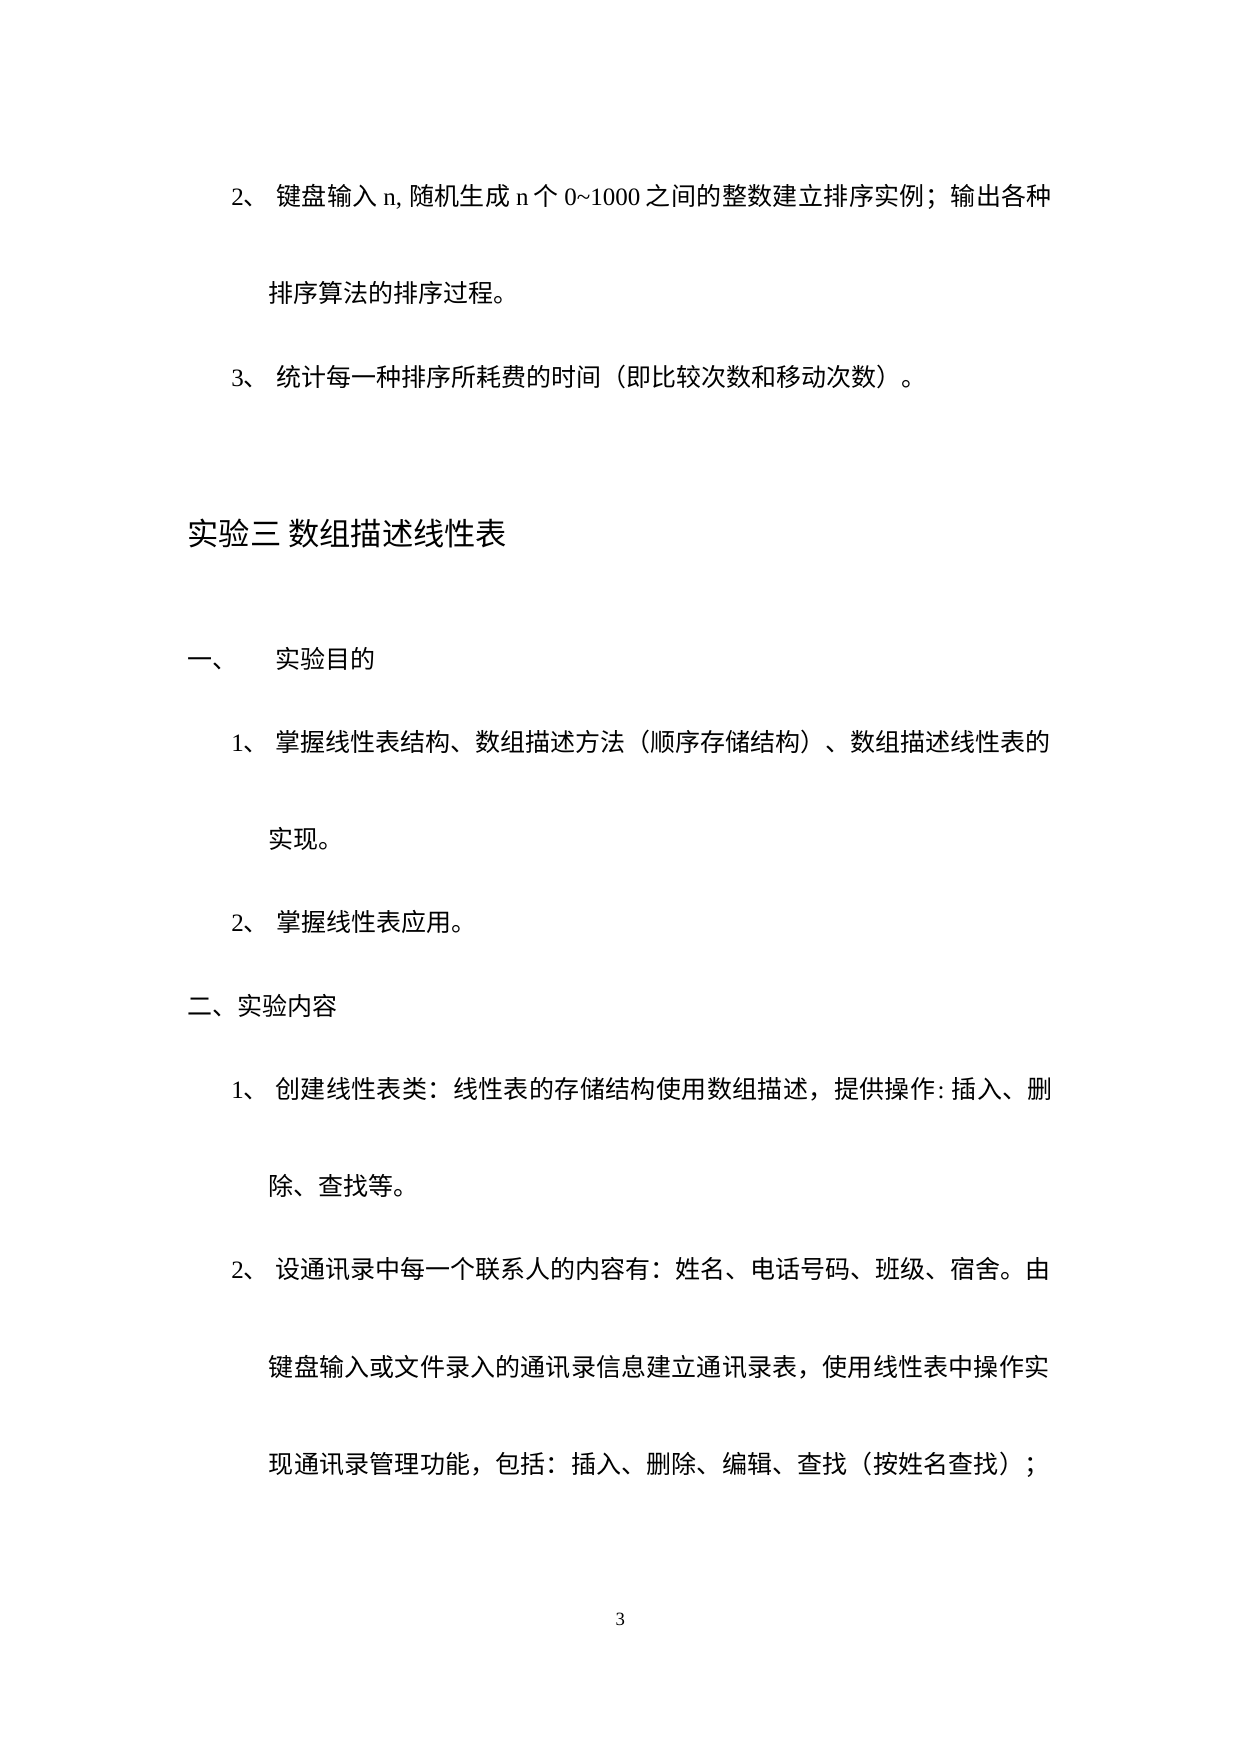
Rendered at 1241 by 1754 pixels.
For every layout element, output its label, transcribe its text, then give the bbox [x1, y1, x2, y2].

list 键盘输入n, 随机生成n个0~1000之间的整数建立排序实例；输出各种排序算法的排序过程。 [231, 162, 1053, 324]
list 统计每一种排序所耗费的时间（即比较次数和移动次数）。 [231, 343, 1053, 408]
list 创建线性表类：线性表的存储结构使用数组描述，提供操作: 插入、删除、查找等。 [231, 1055, 1053, 1217]
list 掌握线性表结构、数组描述方法（顺序存储结构）、数组描述线性表的实现。 [231, 708, 1053, 870]
list 掌握线性表应用。 [231, 888, 1053, 953]
subtitle 实验三 数组描述线性表 [187, 500, 1053, 565]
text 二、实验内容 [187, 972, 1053, 1037]
list 实验目的 [187, 625, 1053, 690]
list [231, 1235, 1053, 1495]
